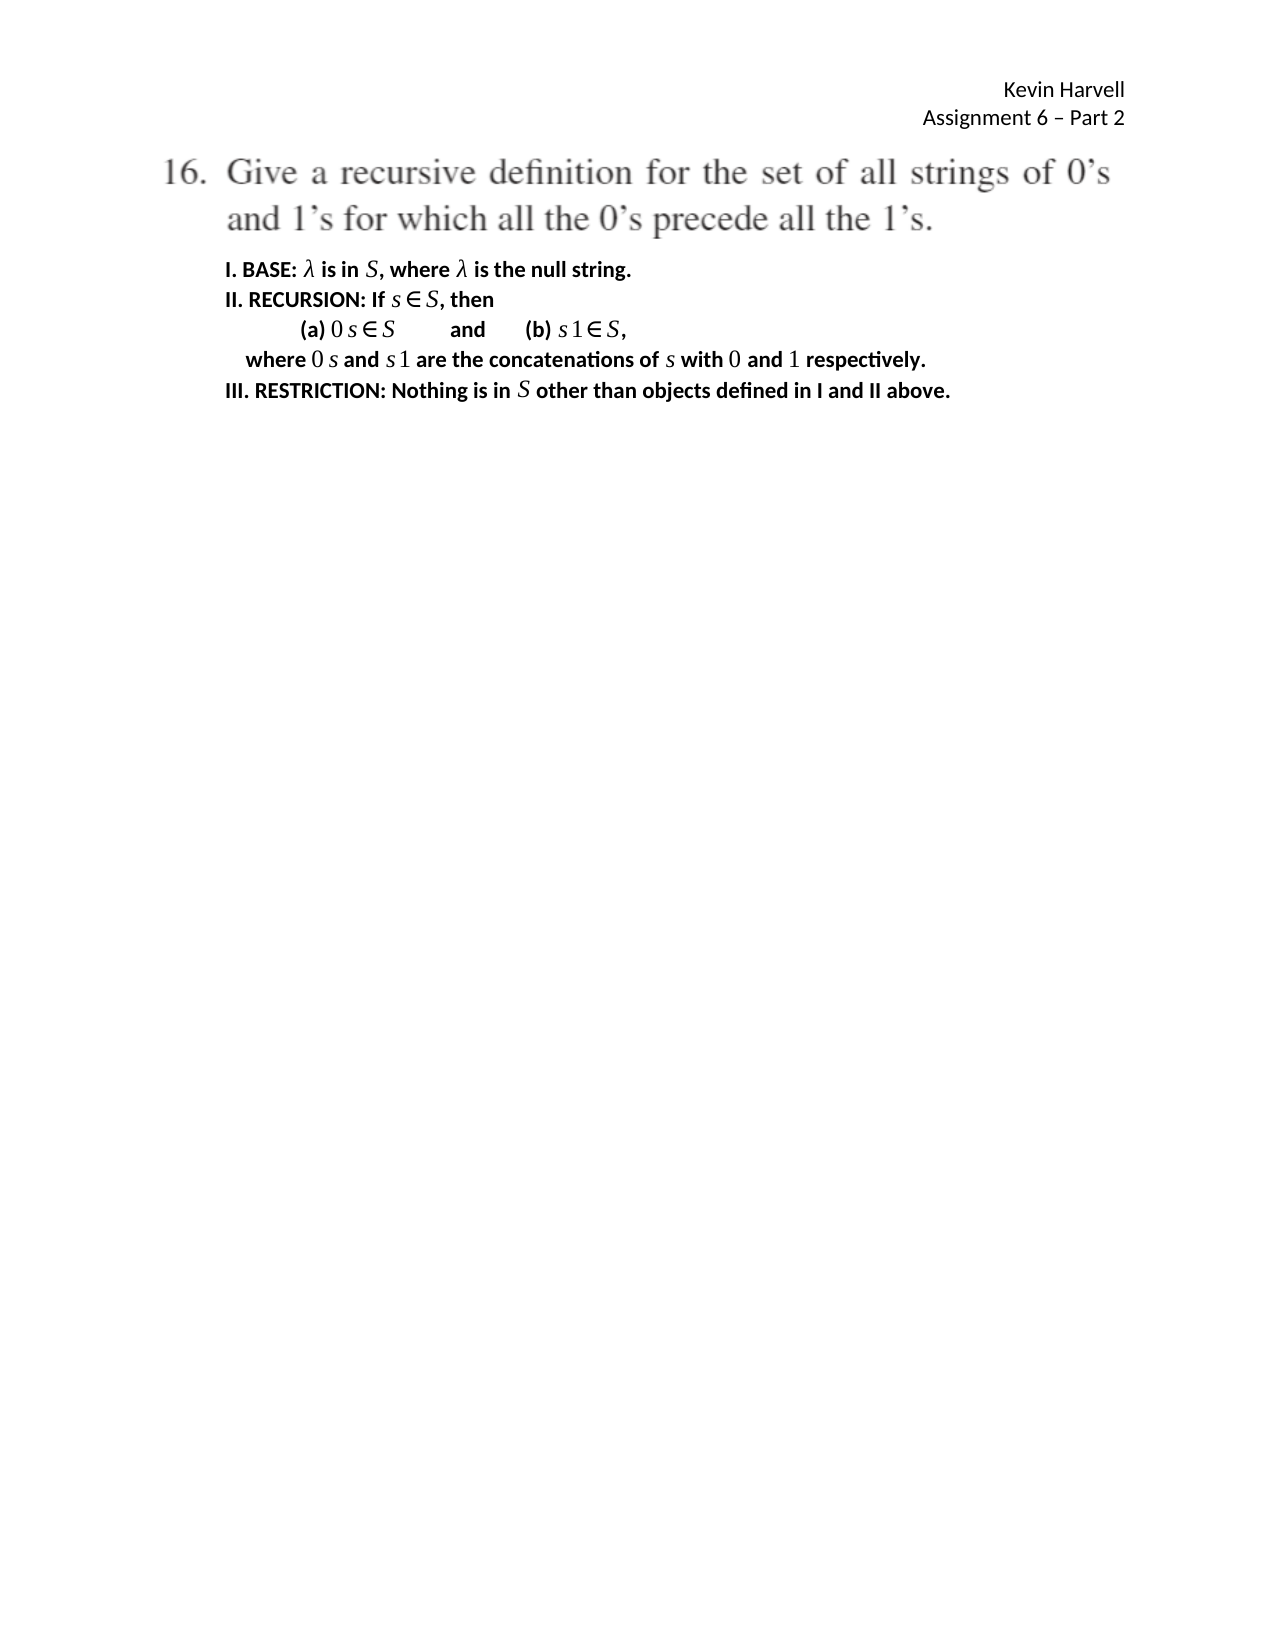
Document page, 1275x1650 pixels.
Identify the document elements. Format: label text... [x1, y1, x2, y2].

text I. BASE: is in , where is the null string. II. RECURSION: If , then (a) and (b) , where and are the concatenations of with and respectively. III. RESTRICTION: Nothing is in other than objects defined in I and II above. [150, 253, 1125, 404]
picture [150, 150, 1125, 253]
